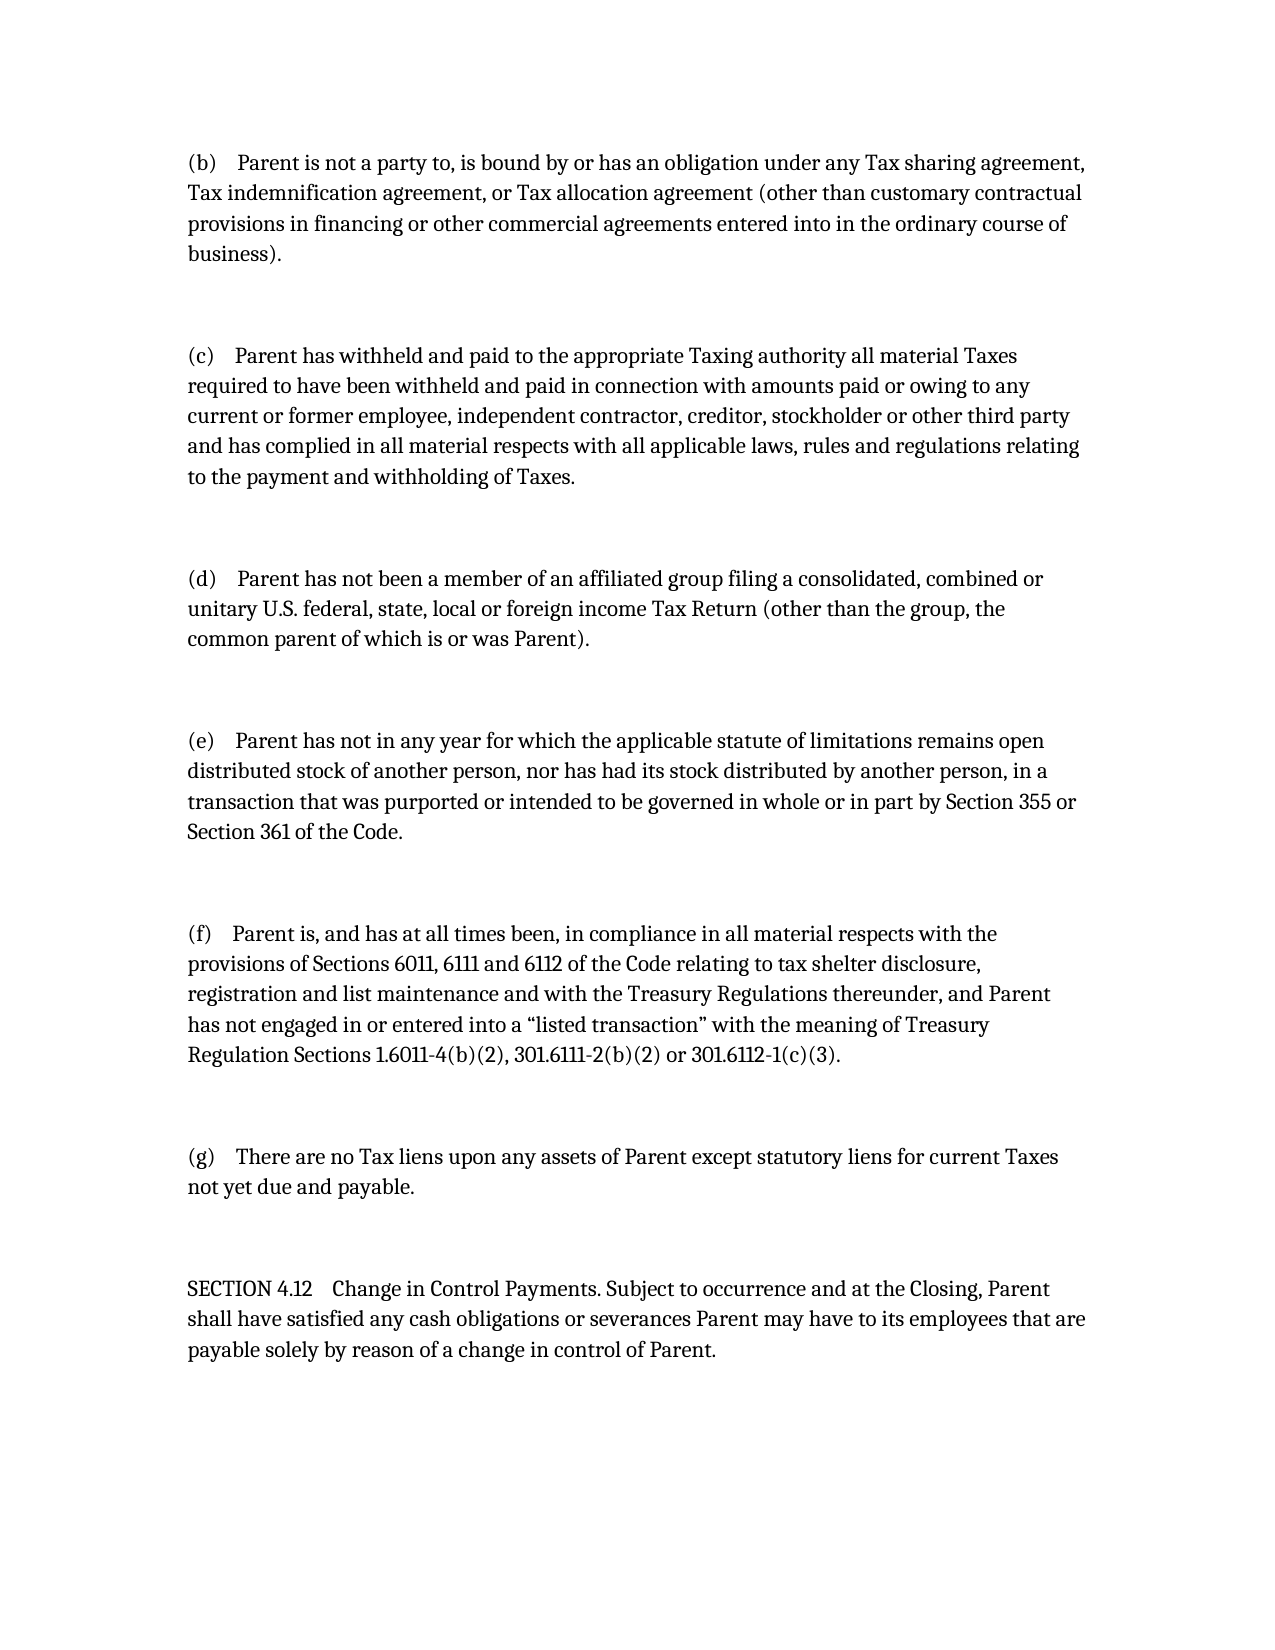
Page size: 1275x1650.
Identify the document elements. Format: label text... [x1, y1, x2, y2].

text (c) Parent has withheld and paid to the appropriate Taxing authority all material Taxes required to have been withheld and paid in connection with amounts paid or owing to any current or former employee, independent contractor, creditor, stockholder or other third party and has complied in all material respects with all applicable laws, rules and regulations relating to the payment and withholding of Taxes. [187, 343, 1087, 490]
text (f) Parent is, and has at all times been, in compliance in all material respects with the provisions of Sections 6011, 6111 and 6112 of the Code relating to tax shelter disclosure, registration and list maintenance and with the Treasury Regulations thereunder, and Parent has not engaged in or entered into a “listed transaction” with the meaning of Treasury Regulation Sections 1.6011-4(b)(2), 301.6111-2(b)(2) or 301.6112-1(c)(3). [187, 921, 1087, 1068]
text (g) There are no Tax liens upon any assets of Parent except statutory liens for current Taxes not yet due and payable. [187, 1144, 1087, 1200]
text (d) Parent has not been a member of an affiliated group filing a consolidated, combined or unitary U.S. federal, state, local or foreign income Tax Return (other than the group, the common parent of which is or was Parent). [187, 566, 1087, 652]
text (e) Parent has not in any year for which the applicable statute of limitations remains open distributed stock of another person, nor has had its stock distributed by another person, in a transaction that was purported or intended to be governed in whole or in part by Section 355 or Section 361 of the Code. [187, 728, 1087, 845]
text (b) Parent is not a party to, is bound by or has an obligation under any Tax sharing agreement, Tax indemnification agreement, or Tax allocation agreement (other than customary contractual provisions in financing or other commercial agreements entered into in the ordinary course of business). [187, 150, 1087, 267]
text SECTION 4.12 Change in Control Payments. Subject to occurrence and at the Closing, Parent shall have satisfied any cash obligations or severances Parent may have to its employees that are payable solely by reason of a change in control of Parent. [187, 1276, 1087, 1363]
